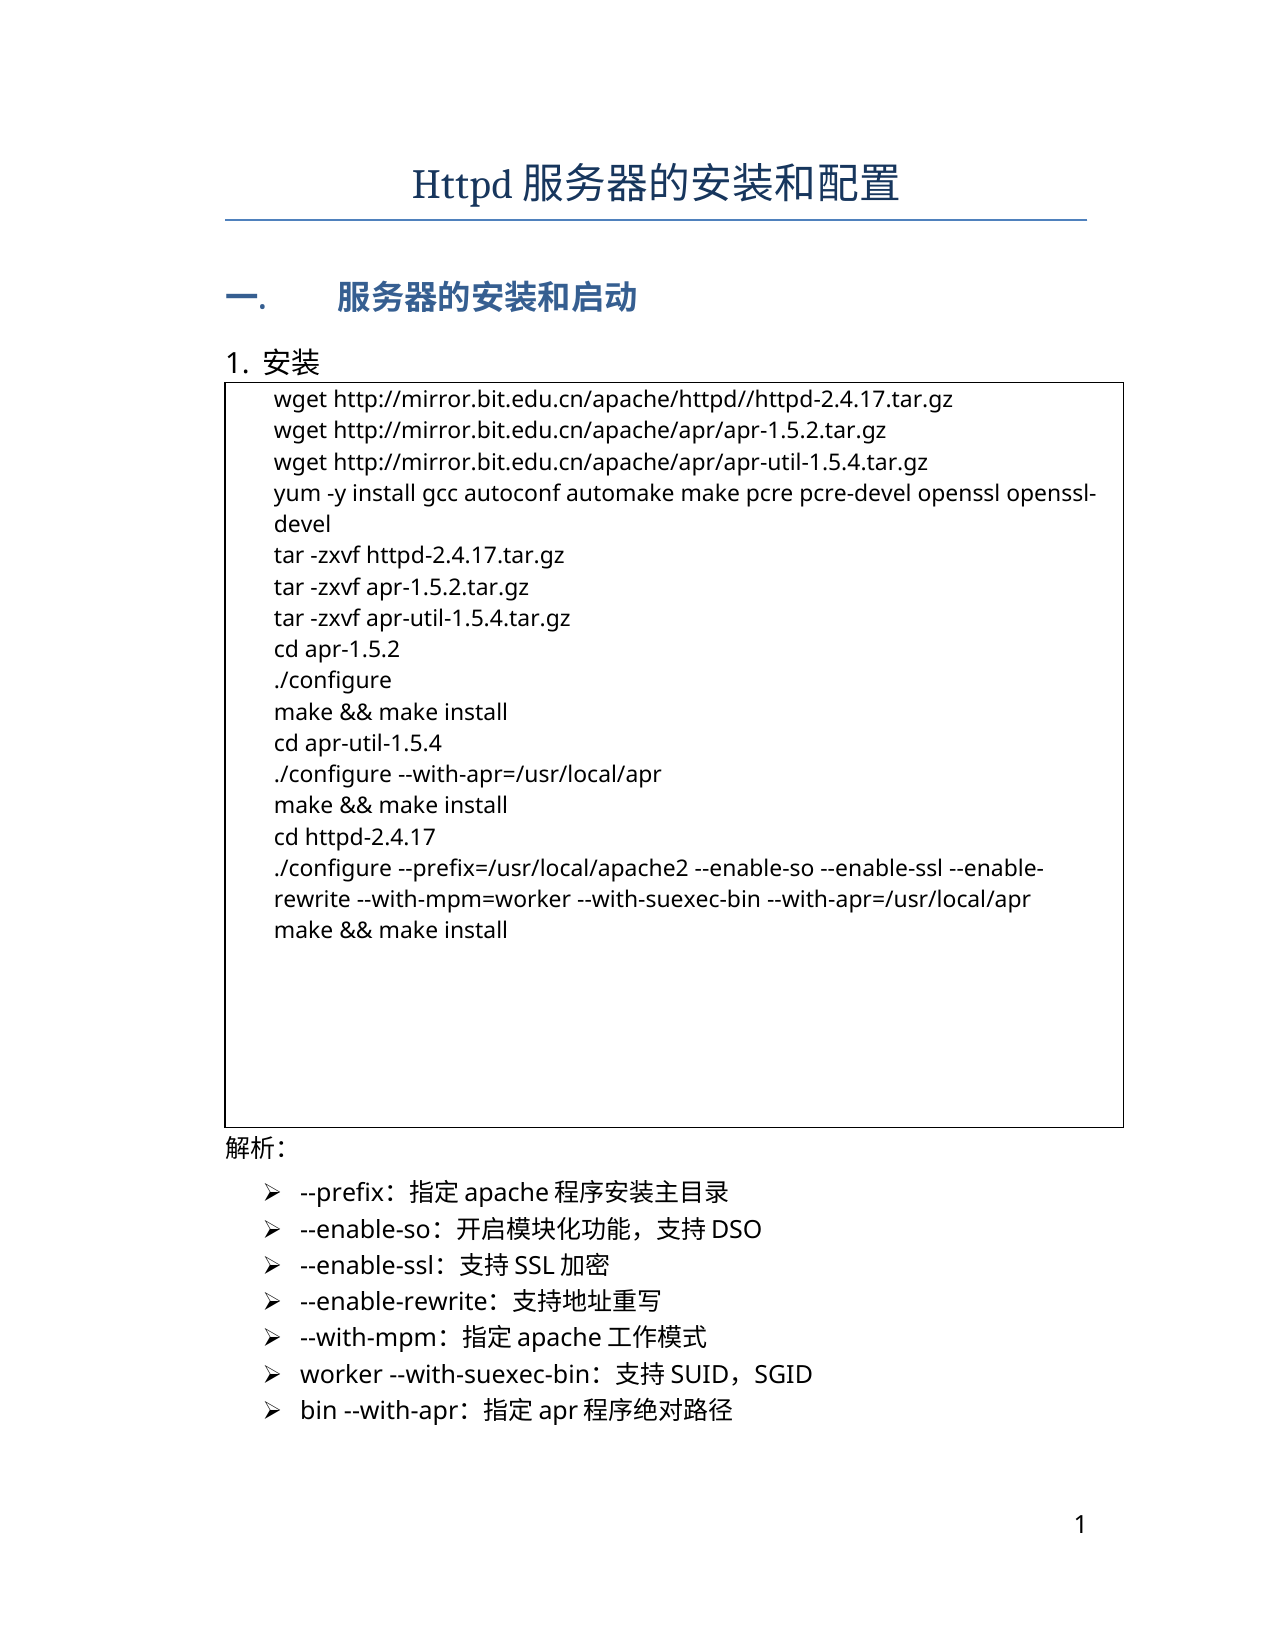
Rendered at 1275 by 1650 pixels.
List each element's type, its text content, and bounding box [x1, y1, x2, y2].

subtitle 服务器的安装和启动 [225, 271, 1087, 319]
subtitle 安装 [225, 340, 1087, 382]
title Httpd服务器的安装和配置 [225, 150, 1087, 219]
list --with-mpm：指定apache工作模式 [262, 1318, 1087, 1354]
text 解析： [225, 1128, 1087, 1164]
table_header wget http://mirror.bit.edu.cn/apache/httpd//httpd-2.4.17.tar.gz wget http://mirror.bit.edu.cn/apache/apr/apr-1.5.2.tar.gz wget http://mirror.bit.edu.cn/apache/apr/apr-util-1.5.4.tar.gz yum -y install gcc autoconf automake make pcre pcre-devel openssl openssl-devel tar -zxvf httpd-2.4.17.tar.gz tar -zxvf apr-1.5.2.tar.gz tar -zxvf apr-util-1.5.4.tar.gz cd apr-1.5.2 ./configure make && make install cd apr-util-1.5.4 ./configure --with-apr=/usr/local/apr make && make install cd httpd-2.4.17 ./configure --prefix=/usr/local/apache2 --enable-so --enable-ssl --enable-rewrite --with-mpm=worker --with-suexec-bin --with-apr=/usr/local/apr make && make install [226, 383, 1123, 1127]
list --enable-ssl：支持SSL加密 [262, 1245, 1087, 1282]
list --prefix：指定apache程序安装主目录 [262, 1173, 1087, 1209]
list worker --with-suexec-bin：支持SUID，SGID [262, 1354, 1087, 1390]
list bin --with-apr：指定apr程序绝对路径 [262, 1390, 1087, 1427]
list --enable-rewrite：支持地址重写 [262, 1282, 1087, 1318]
list --enable-so：开启模块化功能，支持DSO [262, 1209, 1087, 1245]
